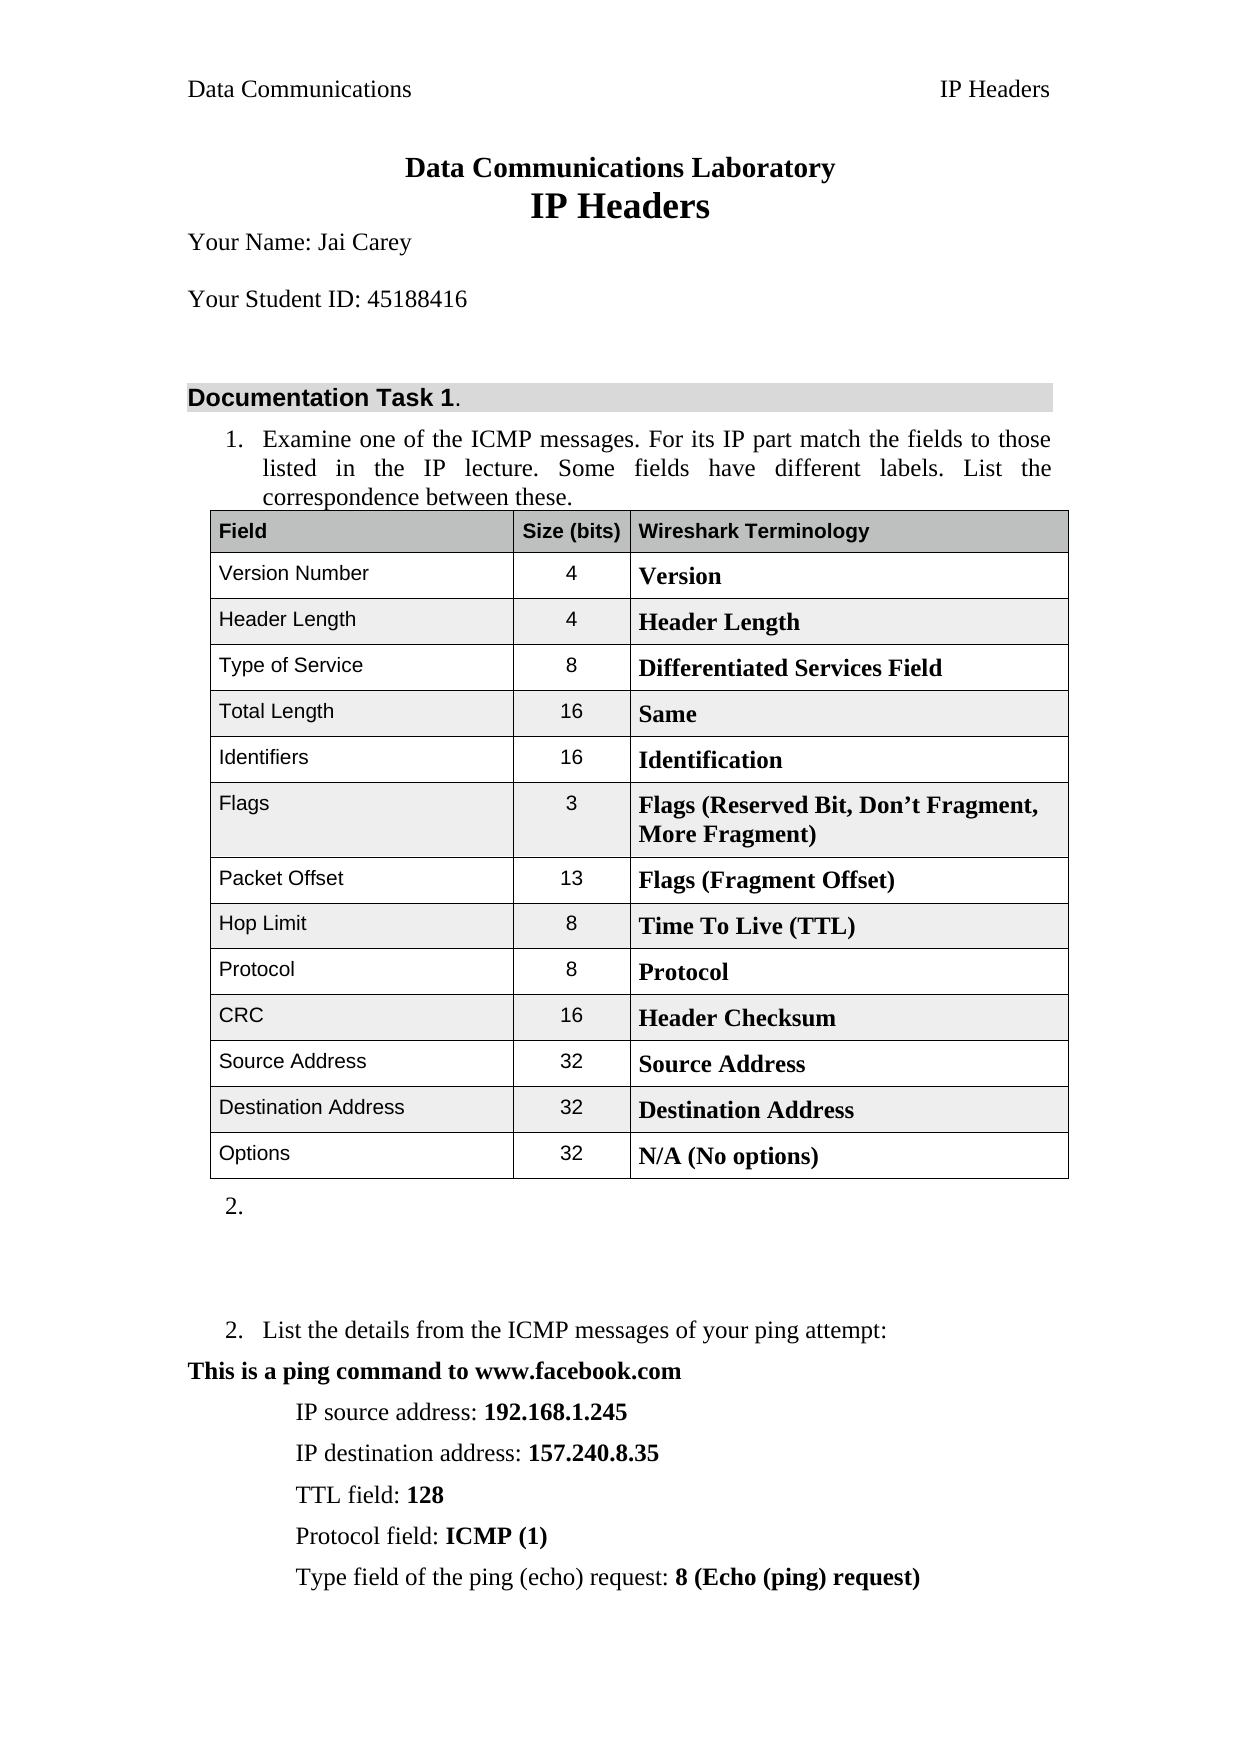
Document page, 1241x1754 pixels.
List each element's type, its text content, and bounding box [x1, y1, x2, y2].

table_cell N/A (No options) [631, 1133, 1068, 1178]
text IP destination address: 157.240.8.35 [295, 1438, 1053, 1467]
table_cell Type of Service [211, 645, 513, 690]
text Type field of the ping (echo) request: 8 (Echo (ping) request) [295, 1562, 1053, 1591]
table_cell Packet Offset [211, 858, 513, 902]
list List the details from the ICMP messages of your ping attempt: [225, 1315, 1053, 1343]
table_cell Source Address [211, 1041, 513, 1086]
table_cell Protocol [211, 949, 513, 994]
table_cell 3 [514, 783, 630, 856]
table_cell Differentiated Services Field [631, 645, 1068, 690]
table_cell Flags (Fragment Offset) [631, 858, 1068, 902]
text Your Student ID: 45188416 [187, 284, 1053, 313]
title Data Communications Laboratory [187, 150, 1053, 183]
table_cell 8 [514, 904, 630, 948]
text Documentation Task 1. [187, 383, 1053, 412]
text Your Name: Jai Carey [187, 227, 1053, 255]
table_cell 32 [514, 1133, 630, 1178]
table_cell Identifiers [211, 737, 513, 782]
table_cell Version [631, 553, 1068, 598]
text This is a ping command to www.facebook.com [187, 1356, 1053, 1385]
table_cell 16 [514, 995, 630, 1040]
table_cell 8 [514, 645, 630, 690]
table_cell Options [211, 1133, 513, 1178]
table_cell 4 [514, 599, 630, 644]
table_cell 13 [514, 858, 630, 902]
table_cell Protocol [631, 949, 1068, 994]
table_cell Destination Address [211, 1087, 513, 1132]
text IP Headers [187, 183, 1053, 227]
table_cell Same [631, 691, 1068, 736]
list Examine one of the ICMP messages. For its IP part match the fields to those listed in the IP lecture. Some fields have different labels. List the correspondence between these. [225, 424, 1053, 510]
table_cell 32 [514, 1041, 630, 1086]
table_cell Version Number [211, 553, 513, 598]
table_cell Identification [631, 737, 1068, 782]
table_header Field [211, 511, 513, 552]
table_cell Time To Live (TTL) [631, 904, 1068, 948]
table_cell Source Address [631, 1041, 1068, 1086]
table_cell Flags [211, 783, 513, 856]
text Protocol field: ICMP (1) [295, 1521, 1053, 1550]
table_cell Total Length [211, 691, 513, 736]
table_cell 8 [514, 949, 630, 994]
table_cell Header Checksum [631, 995, 1068, 1040]
table_cell Flags (Reserved Bit, Don’t Fragment, More Fragment) [631, 783, 1068, 856]
table_cell Header Length [631, 599, 1068, 644]
table_cell Hop Limit [211, 904, 513, 948]
table_cell Header Length [211, 599, 513, 644]
table_header Wireshark Terminology [631, 511, 1068, 552]
table_cell 16 [514, 737, 630, 782]
table_header Size (bits) [514, 511, 630, 552]
text TTL field: 128 [295, 1480, 1053, 1508]
table_cell 16 [514, 691, 630, 736]
table_cell 32 [514, 1087, 630, 1132]
text IP source address: 192.168.1.245 [295, 1397, 1053, 1426]
table_cell 4 [514, 553, 630, 598]
table_cell Destination Address [631, 1087, 1068, 1132]
table_cell CRC [211, 995, 513, 1040]
